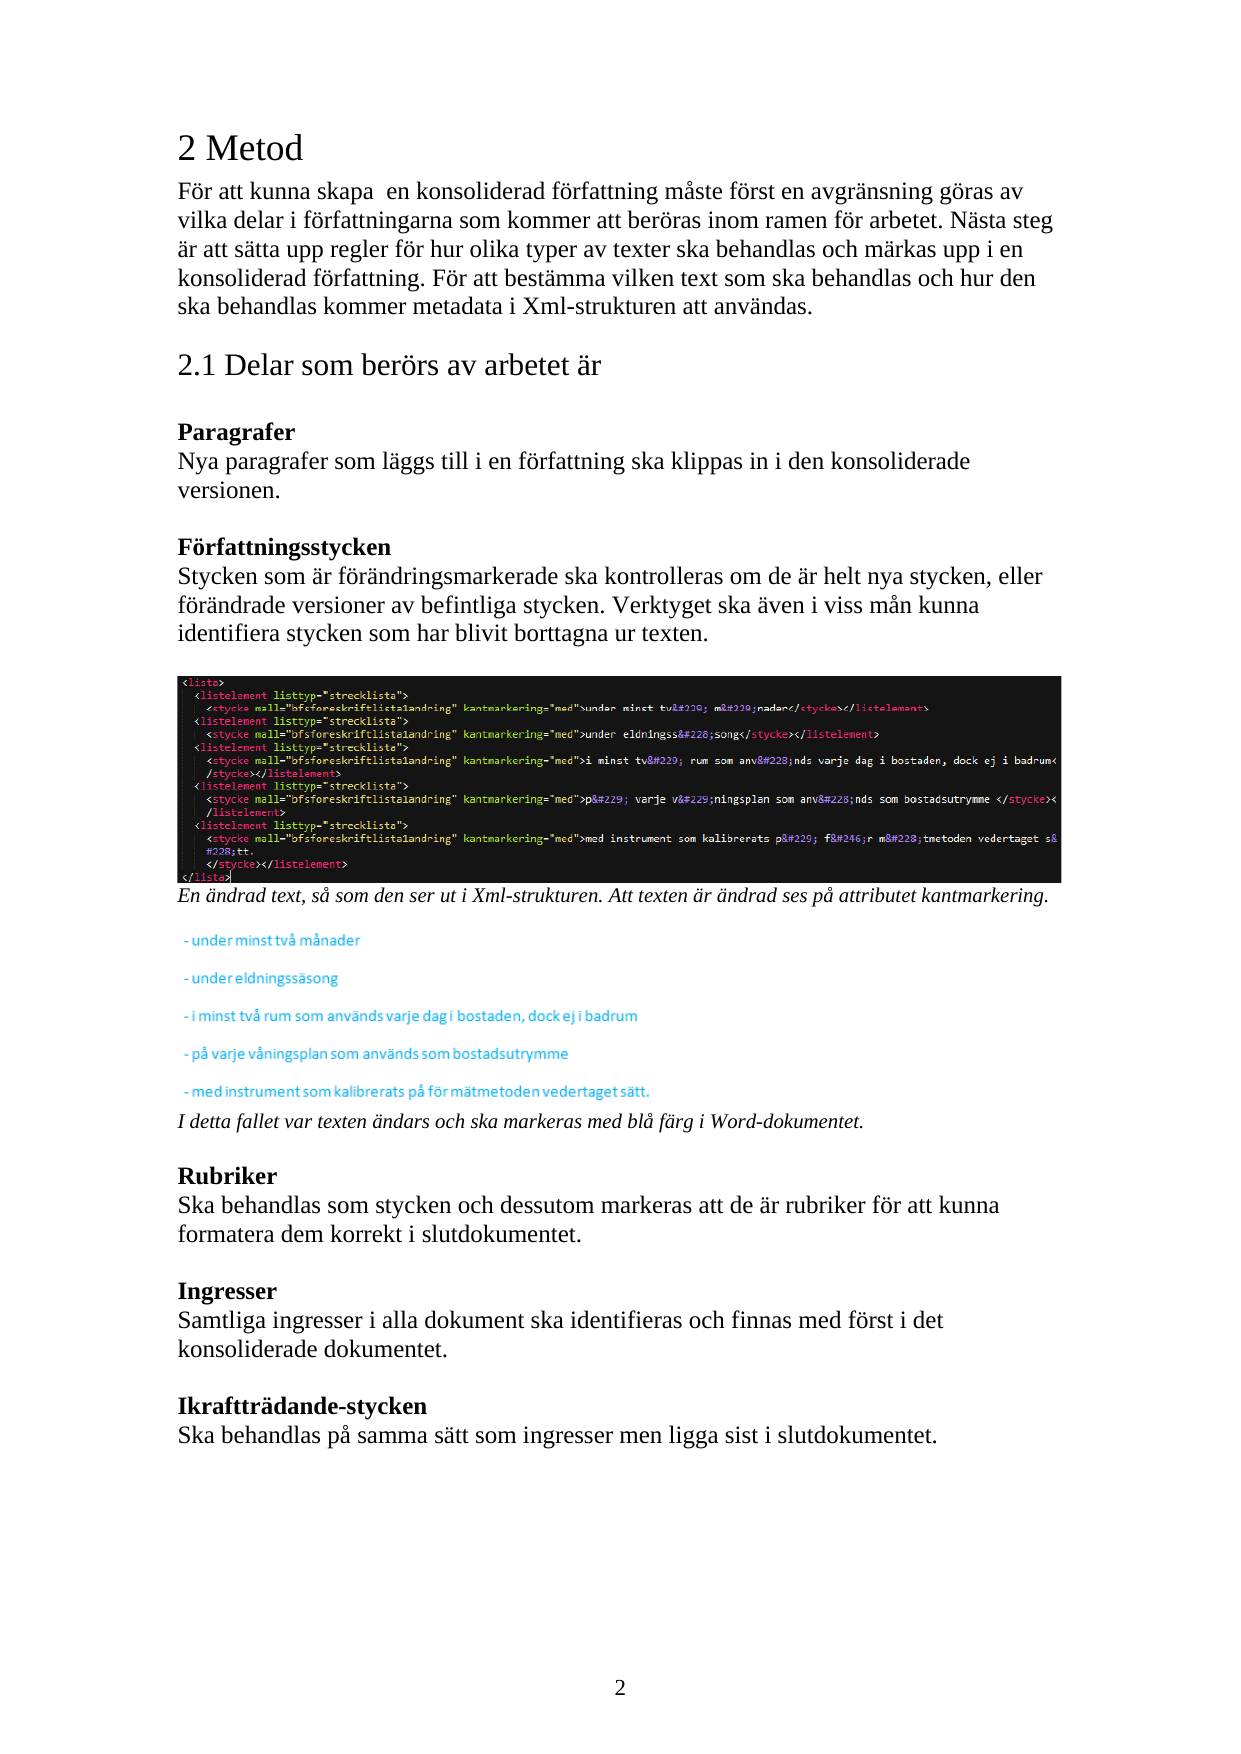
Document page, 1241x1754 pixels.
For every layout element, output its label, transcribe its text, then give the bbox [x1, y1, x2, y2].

picture [177, 930, 700, 1109]
picture [177, 676, 1062, 883]
text I detta fallet var texten ändars och ska markeras med blå färg i Word-dokumentet. [177, 1108, 1063, 1133]
text Rubriker [177, 1161, 1063, 1190]
text Paragrafer [177, 417, 1063, 446]
subtitle Metod [177, 128, 1063, 168]
text Ingresser [177, 1276, 1063, 1305]
text Stycken som är förändringsmarkerade ska kontrolleras om de är helt nya stycken, eller förändrade versioner av befintliga stycken. Verktyget ska även i viss mån kunna identifiera stycken som har blivit borttagna ur texten. [177, 561, 1063, 647]
text Samtliga ingresser i alla dokument ska identifieras och finnas med först i det konsoliderade dokumentet. [177, 1305, 1063, 1363]
text För att kunna skapa en konsoliderad författning måste först en avgränsning göras av vilka delar i författningarna som kommer att beröras inom ramen för arbetet. Nästa steg är att sätta upp regler för hur olika typer av texter ska behandlas och märkas upp i en konsoliderad författning. För att bestämma vilken text som ska behandlas och hur den ska behandlas kommer metadata i Xml-strukturen att användas. [177, 176, 1063, 320]
text Ikraftträdande-stycken [177, 1391, 1063, 1420]
text Ska behandlas på samma sätt som ingresser men ligga sist i slutdokumentet. [177, 1420, 1063, 1449]
text Nya paragrafer som läggs till i en författning ska klippas in i den konsoliderade versionen. [177, 446, 1063, 503]
text Författningsstycken [177, 532, 1063, 561]
subtitle Delar som berörs av arbetet är [177, 349, 1063, 382]
text Ska behandlas som stycken och dessutom markeras att de är rubriker för att kunna formatera dem korrekt i slutdokumentet. [177, 1190, 1063, 1248]
